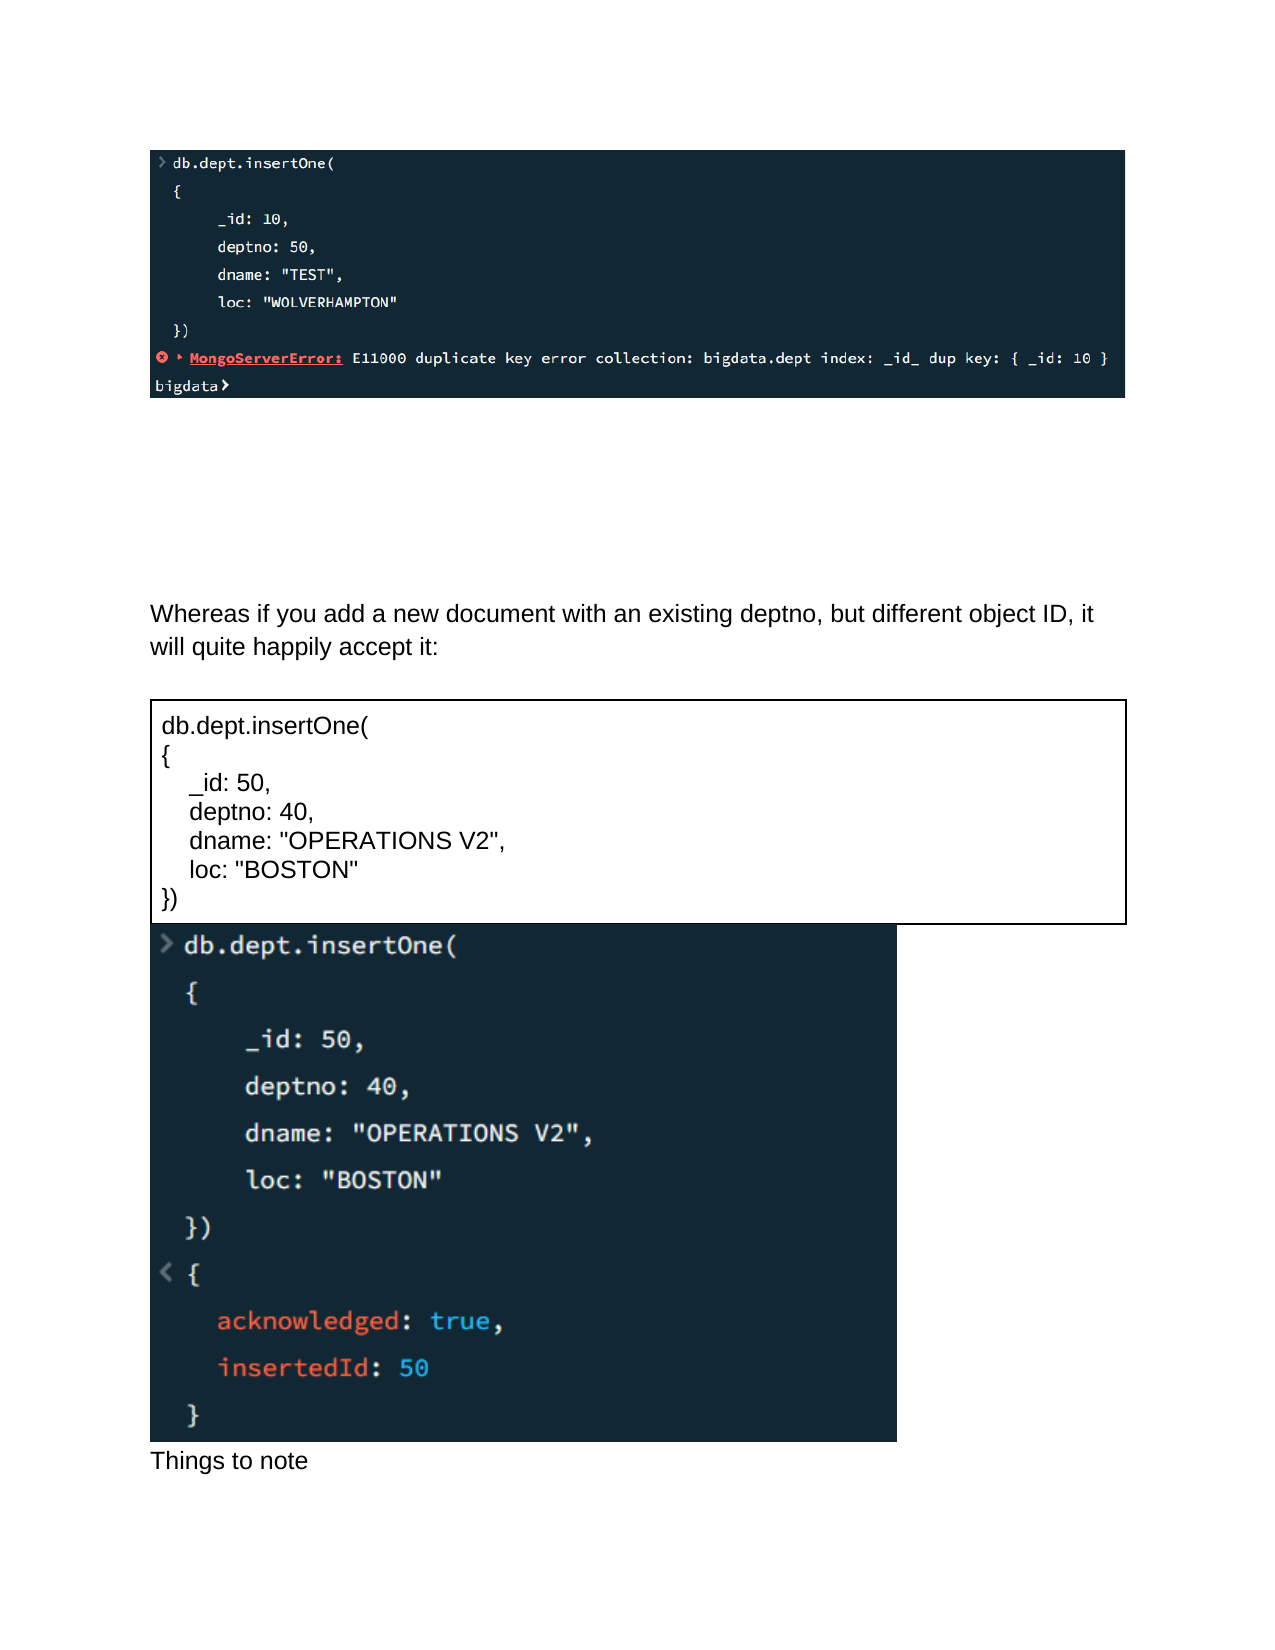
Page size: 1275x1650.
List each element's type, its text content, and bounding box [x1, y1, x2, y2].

table_header db.dept.insertOne( { _id: 50, deptno: 40, dname: "OPERATIONS V2", loc: "BOSTON" }) [152, 701, 1125, 923]
text Things to note [150, 1446, 1125, 1474]
picture [150, 924, 897, 1442]
picture [150, 150, 1125, 398]
text Whereas if you add a new document with an existing deptno, but different object ID, it will quite happily accept it: [150, 599, 1125, 661]
